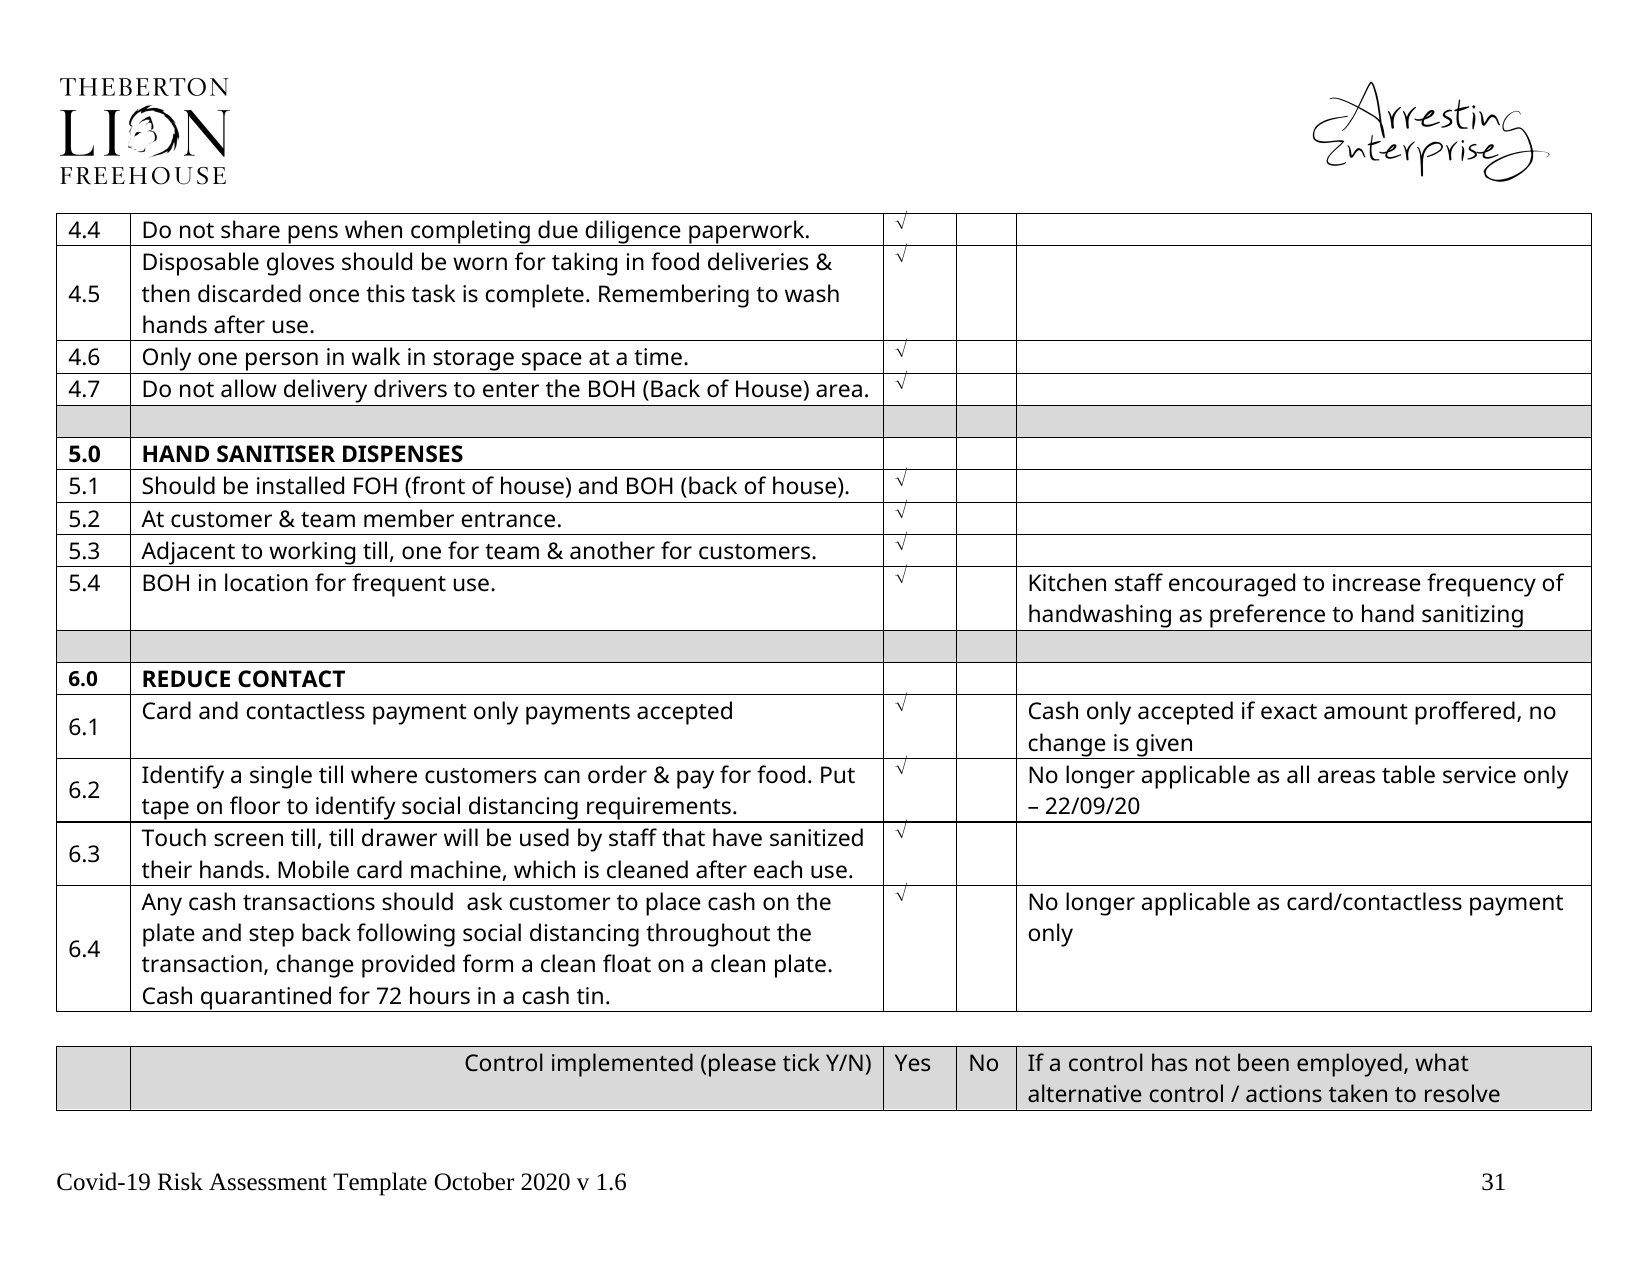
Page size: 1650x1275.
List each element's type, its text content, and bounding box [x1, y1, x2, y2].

table_cell Cash only accepted if exact amount proffered, no change is given [1017, 695, 1591, 758]
table_cell 5.1 [57, 470, 130, 502]
table_cell [1017, 503, 1591, 534]
table_cell 5.3 [57, 535, 130, 566]
table_cell [884, 470, 956, 502]
table_cell 4.6 [57, 341, 130, 372]
table_cell [1017, 438, 1591, 469]
table_cell [1017, 631, 1591, 662]
table_cell [957, 374, 1016, 405]
table_cell HAND SANITISER DISPENSES [131, 438, 883, 469]
table_cell [957, 214, 1016, 245]
table_cell [957, 438, 1016, 469]
table_header Yes [884, 1047, 956, 1109]
table_cell No longer applicable as all areas table service only – 22/09/20 [1017, 759, 1591, 821]
table_cell [131, 631, 883, 662]
table_cell [884, 246, 956, 340]
table_cell Touch screen till, till drawer will be used by staff that have sanitized their hands. Mobile card machine, which is cleaned after each use. [131, 823, 883, 885]
table_cell [1017, 663, 1591, 694]
table_cell 6.1 [57, 695, 130, 758]
table_cell 5.4 [57, 567, 130, 630]
table_cell [884, 374, 956, 405]
table_cell BOH in location for frequent use. [131, 567, 883, 630]
picture [56, 73, 231, 185]
table_header Control implemented (please tick Y/N) [131, 1047, 883, 1109]
table_cell [957, 759, 1016, 821]
table_cell 6.0 [57, 663, 130, 694]
table_cell [884, 695, 956, 758]
table_cell Any cash transactions should ask customer to place cash on the plate and step back following social distancing throughout the transaction, change provided form a clean float on a clean plate. Cash quarantined for 72 hours in a cash tin. [131, 886, 883, 1011]
table_cell [957, 406, 1016, 437]
table_cell [884, 663, 956, 694]
table_cell [957, 663, 1016, 694]
table_cell [1017, 470, 1591, 502]
table_cell [884, 214, 956, 245]
table_cell [884, 341, 956, 372]
table_cell Identify a single till where customers can order & pay for food. Put tape on floor to identify social distancing requirements. [131, 759, 883, 821]
table_cell Do not share pens when completing due diligence paperwork. [131, 214, 883, 245]
table_cell Do not allow delivery drivers to enter the BOH (Back of House) area. [131, 374, 883, 405]
table_cell Kitchen staff encouraged to increase frequency of handwashing as preference to hand sanitizing [1017, 567, 1591, 630]
table_header No [957, 1047, 1016, 1109]
table_cell At customer & team member entrance. [131, 503, 883, 534]
table_cell [957, 503, 1016, 534]
table_cell [1017, 214, 1591, 245]
table_header [57, 1047, 130, 1109]
table_cell 5.0 [57, 438, 130, 469]
table_cell [957, 535, 1016, 566]
table_cell [884, 535, 956, 566]
table_cell 4.4 [57, 214, 130, 245]
table_cell [884, 886, 956, 1011]
table_cell Only one person in walk in storage space at a time. [131, 341, 883, 372]
table_cell [131, 406, 883, 437]
table_header If a control has not been employed, what alternative control / actions taken to resolve [1017, 1047, 1591, 1109]
table_cell REDUCE CONTACT [131, 663, 883, 694]
table_cell [1017, 341, 1591, 372]
table_cell [957, 246, 1016, 340]
table_cell 6.3 [57, 823, 130, 885]
table_cell Disposable gloves should be worn for taking in food deliveries & then discarded once this task is complete. Remembering to wash hands after use. [131, 246, 883, 340]
table_cell [957, 567, 1016, 630]
table_cell [884, 438, 956, 469]
table_cell Should be installed FOH (front of house) and BOH (back of house). [131, 470, 883, 502]
table_cell 4.7 [57, 374, 130, 405]
table_cell Adjacent to working till, one for team & another for customers. [131, 535, 883, 566]
table_cell [1017, 823, 1591, 885]
table_cell No longer applicable as card/contactless payment only [1017, 886, 1591, 1011]
table_cell [884, 631, 956, 662]
picture [1311, 78, 1553, 185]
table_cell [957, 823, 1016, 885]
table_cell Card and contactless payment only payments accepted [131, 695, 883, 758]
table_cell [957, 341, 1016, 372]
table_cell [1017, 535, 1591, 566]
table_cell [884, 567, 956, 630]
table_cell [884, 406, 956, 437]
table_cell [957, 695, 1016, 758]
table_cell 4.5 [57, 246, 130, 340]
table_cell [957, 631, 1016, 662]
table_cell [57, 406, 130, 437]
table_cell [884, 759, 956, 821]
table_cell [57, 631, 130, 662]
table_cell [957, 886, 1016, 1011]
table_cell 5.2 [57, 503, 130, 534]
table_cell [957, 470, 1016, 502]
table_cell [1017, 406, 1591, 437]
table_cell [884, 823, 956, 885]
table_cell [884, 503, 956, 534]
table_cell [1017, 374, 1591, 405]
table_cell 6.4 [57, 886, 130, 1011]
table_cell [1017, 246, 1591, 340]
table_cell 6.2 [57, 759, 130, 821]
